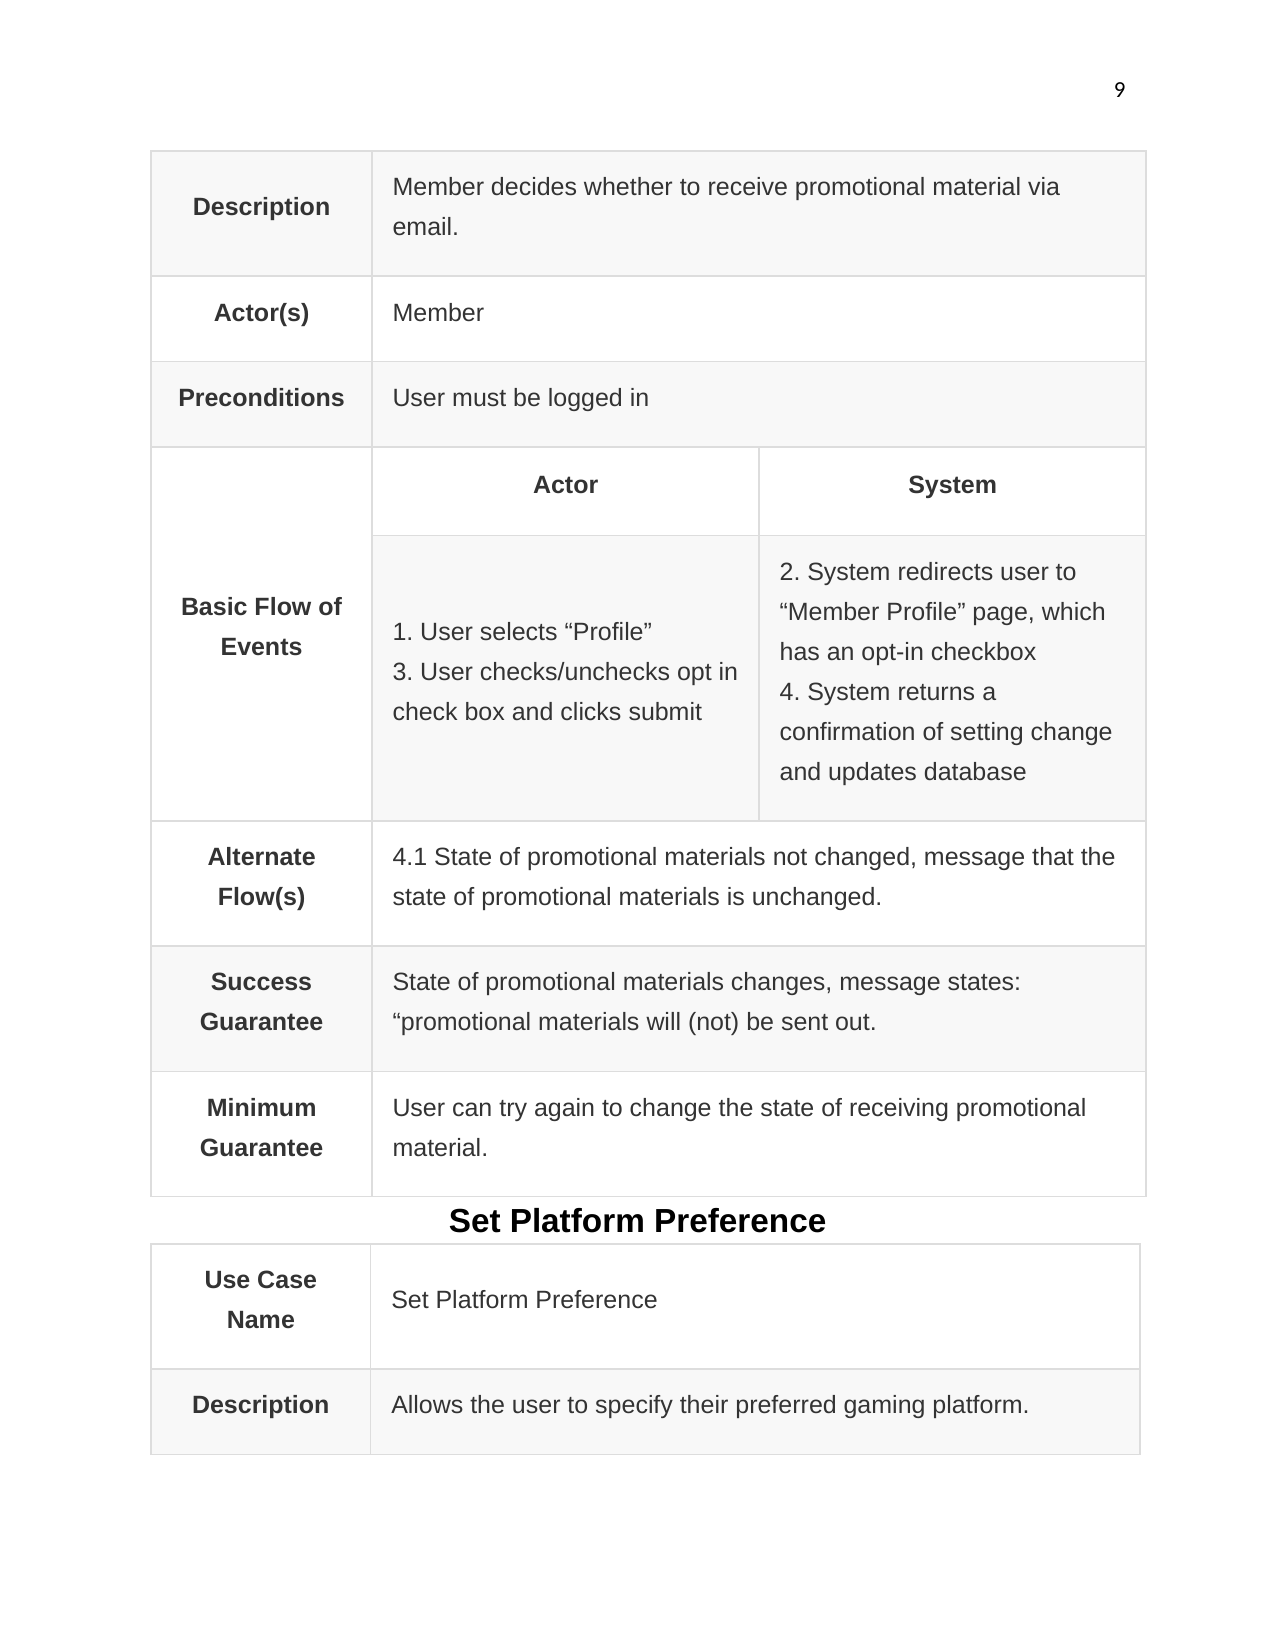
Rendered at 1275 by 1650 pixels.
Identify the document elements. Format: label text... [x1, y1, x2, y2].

table_cell Preconditions [152, 362, 371, 446]
table_cell Alternate Flow(s) [152, 822, 371, 945]
table_header Use Case Name [152, 1245, 370, 1368]
table_cell Allows the user to specify their preferred gaming platform. [371, 1370, 1139, 1454]
table_cell Description [152, 152, 371, 275]
table_cell Member decides whether to receive promotional material via email. [373, 152, 1145, 275]
subtitle Set Platform Preference [150, 1202, 1125, 1240]
table_cell Success Guarantee [152, 947, 371, 1071]
table_cell State of promotional materials changes, message states: “promotional materials will (not) be sent out. [373, 947, 1145, 1071]
table_cell 2. System redirects user to “Member Profile” page, which has an opt-in checkbox 4. System returns a confirmation of setting change and updates database [760, 536, 1145, 820]
table_cell 4.1 State of promotional materials not changed, message that the state of promotional materials is unchanged. [373, 822, 1145, 945]
table_cell System [760, 448, 1145, 534]
table_cell Basic Flow of Events [152, 448, 371, 820]
table_cell Description [152, 1370, 370, 1454]
table_header Set Platform Preference [371, 1245, 1139, 1368]
table_cell User must be logged in [373, 362, 1145, 446]
table_cell Actor [373, 448, 758, 534]
table_cell 1. User selects “Profile” 3. User checks/unchecks opt in check box and clicks submit [373, 536, 758, 820]
table_cell User can try again to change the state of receiving promotional material. [373, 1072, 1145, 1196]
table_cell Actor(s) [152, 277, 371, 361]
table_cell Member [373, 277, 1145, 361]
table_cell Minimum Guarantee [152, 1072, 371, 1196]
